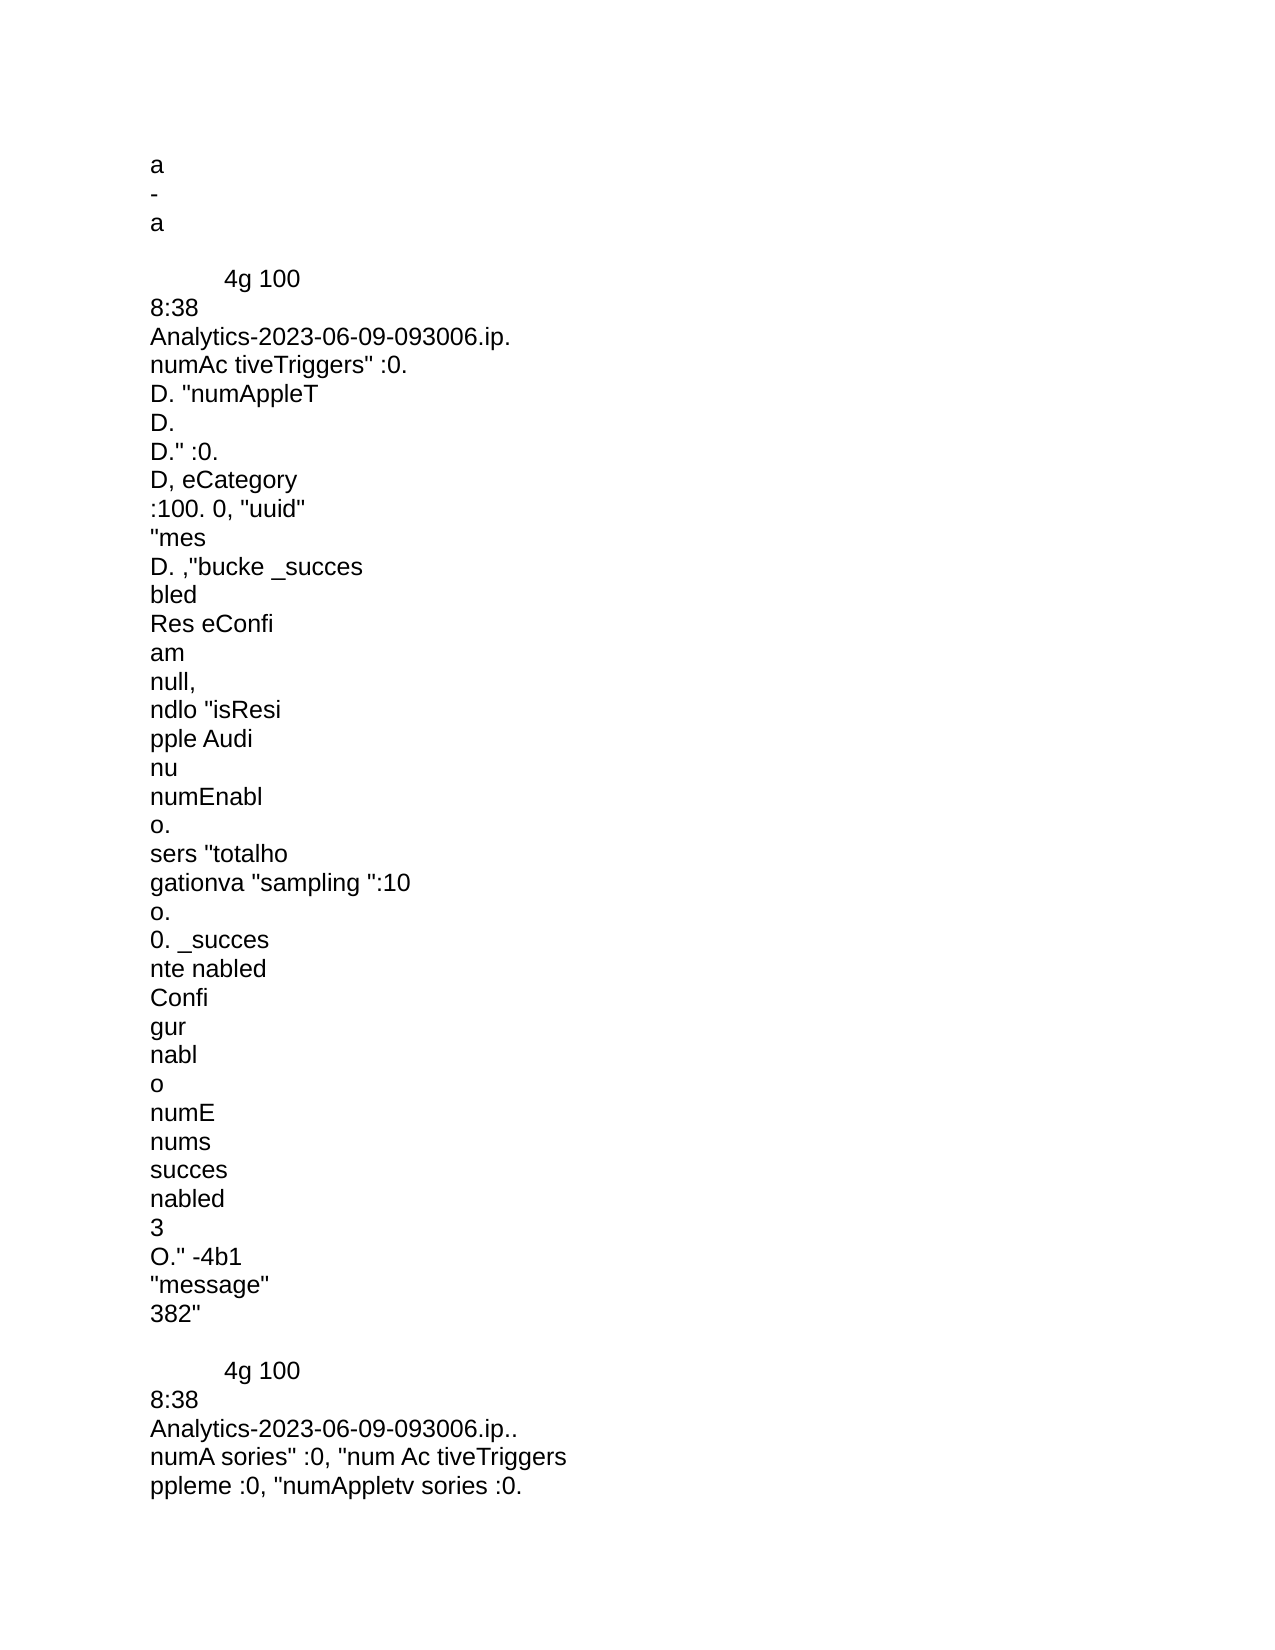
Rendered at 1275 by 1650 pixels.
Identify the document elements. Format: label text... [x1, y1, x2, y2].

text 4g 100 8:38 Analytics-2023-06-09-093006.ip. numAc tiveTriggers" :0. D. "numAppleT D. D." :0. D, eCategory :100. 0, "uuid" "mes D. ,"bucke _succes bled Res eConfi am null, ndlo "isResi pple Audi nu numEnabl o. sers "totalho gationva "sampling ":10 o. 0. _succes nte nabled Confi gur nabl o numE nums succes nabled 3 O." -4b1 "message" 382" [150, 385, 1125, 1483]
text ..l 4g 100 8:38 Analytics-2023-06-09-093006. .ip. a a - a [150, 150, 1125, 385]
